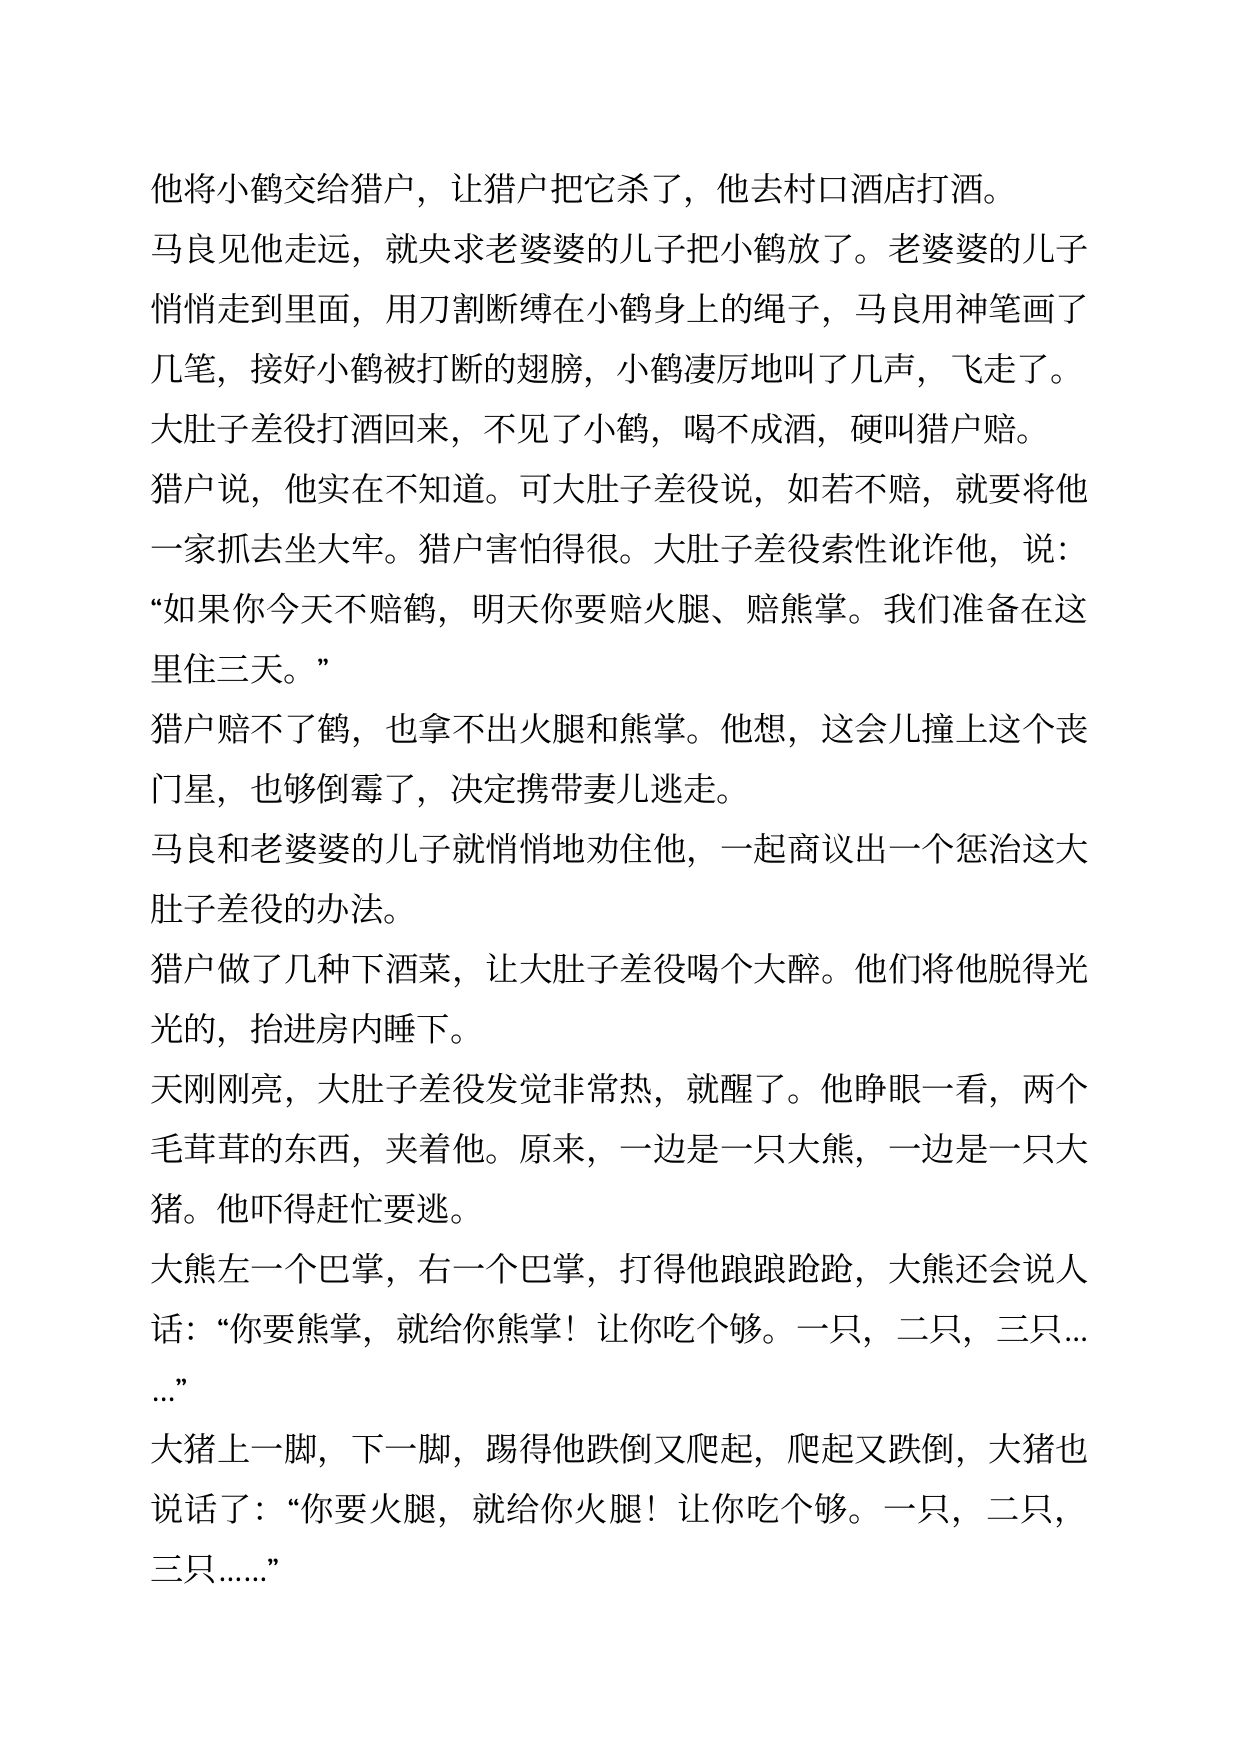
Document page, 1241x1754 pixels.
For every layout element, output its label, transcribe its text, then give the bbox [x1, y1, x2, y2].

text 大猪上一脚，下一脚，踢得他跌倒又爬起，爬起又跌倒，大猪也说话了：“你要火腿，就给你火腿！让你吃个够。一只，二只，三只……” [150, 1410, 1090, 1590]
text 马良见他走远，就央求老婆婆的儿子把小鹤放了。老婆婆的儿子悄悄走到里面，用刀割断缚在小鹤身上的绳子，马良用神笔画了几笔，接好小鹤被打断的翅膀，小鹤凄厉地叫了几声，飞走了。 [150, 210, 1090, 390]
text 大熊左一个巴掌，右一个巴掌，打得他踉踉跄跄，大熊还会说人话：“你要熊掌，就给你熊掌！让你吃个够。一只，二只，三只……” [150, 1230, 1090, 1410]
text 马良和老婆婆的儿子就悄悄地劝住他，一起商议出一个惩治这大肚子差役的办法。 [150, 810, 1090, 930]
text 猎户说，他实在不知道。可大肚子差役说，如若不赔，就要将他一家抓去坐大牢。猎户害怕得很。大肚子差役索性讹诈他，说：“如果你今天不赔鹤，明天你要赔火腿、赔熊掌。我们准备在这里住三天。” [150, 450, 1090, 690]
text 大肚子差役打酒回来，不见了小鹤，喝不成酒，硬叫猎户赔。 [150, 390, 1090, 450]
text 猎户赔不了鹤，也拿不出火腿和熊掌。他想，这会儿撞上这个丧门星，也够倒霉了，决定携带妻儿逃走。 [150, 690, 1090, 810]
text 他将小鹤交给猎户，让猎户把它杀了，他去村口酒店打酒。 [150, 150, 1090, 210]
text 天刚刚亮，大肚子差役发觉非常热，就醒了。他睁眼一看，两个毛茸茸的东西，夹着他。原来，一边是一只大熊，一边是一只大猪。他吓得赶忙要逃。 [150, 1050, 1090, 1230]
text 猎户做了几种下酒菜，让大肚子差役喝个大醉。他们将他脱得光光的，抬进房内睡下。 [150, 930, 1090, 1050]
